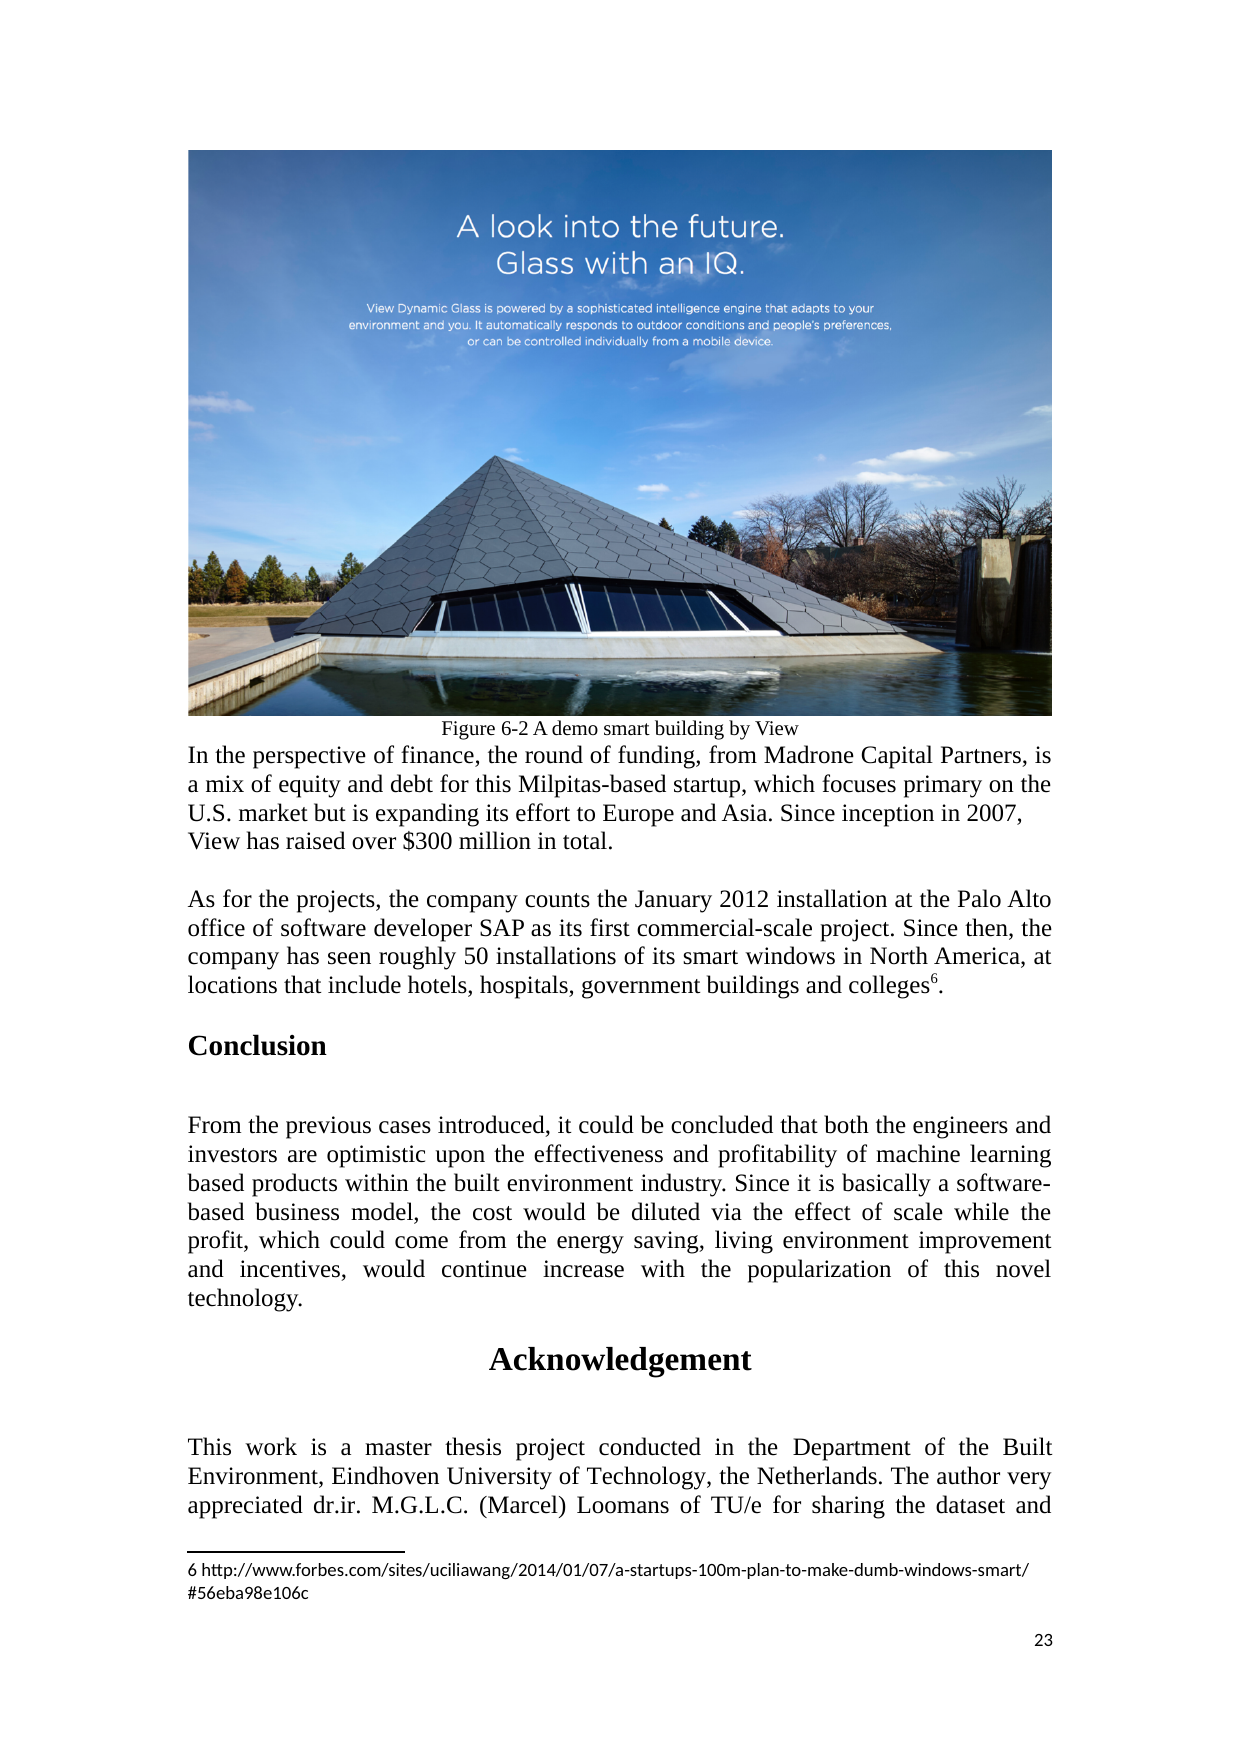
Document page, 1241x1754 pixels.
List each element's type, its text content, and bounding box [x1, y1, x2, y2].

text In the perspective of finance, the round of funding, from Madrone Capital Partners, is a mix of equity and debt for this Milpitas-based startup, which focuses primary on the U.S. market but is expanding its effort to Europe and Asia. Since inception in 2007, [187, 740, 1053, 826]
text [187, 1432, 1053, 1518]
subtitle Conclusion [187, 1028, 1053, 1062]
text View has raised over $300 million in total. [187, 826, 1053, 855]
picture [188, 150, 1052, 716]
subtitle Acknowledgement [187, 1339, 1053, 1377]
text Figure 6-2 A demo smart building by View [187, 716, 1053, 740]
text As for the projects, the company counts the January 2012 installation at the Palo Alto office of software developer SAP as its first commercial-scale project. Since then, the company has seen roughly 50 installations of its smart windows in North America, at locations that include hotels, hospitals, government buildings and colleges. [187, 884, 1053, 999]
text From the previous cases introduced, it could be concluded that both the engineers and investors are optimistic upon the effectiveness and profitability of machine learning based products within the built environment industry. Since it is basically a software-based business model, the cost would be diluted via the effect of scale while the profit, which could come from the energy saving, living environment improvement and incentives, would continue increase with the popularization of this novel technology. [187, 1111, 1053, 1312]
